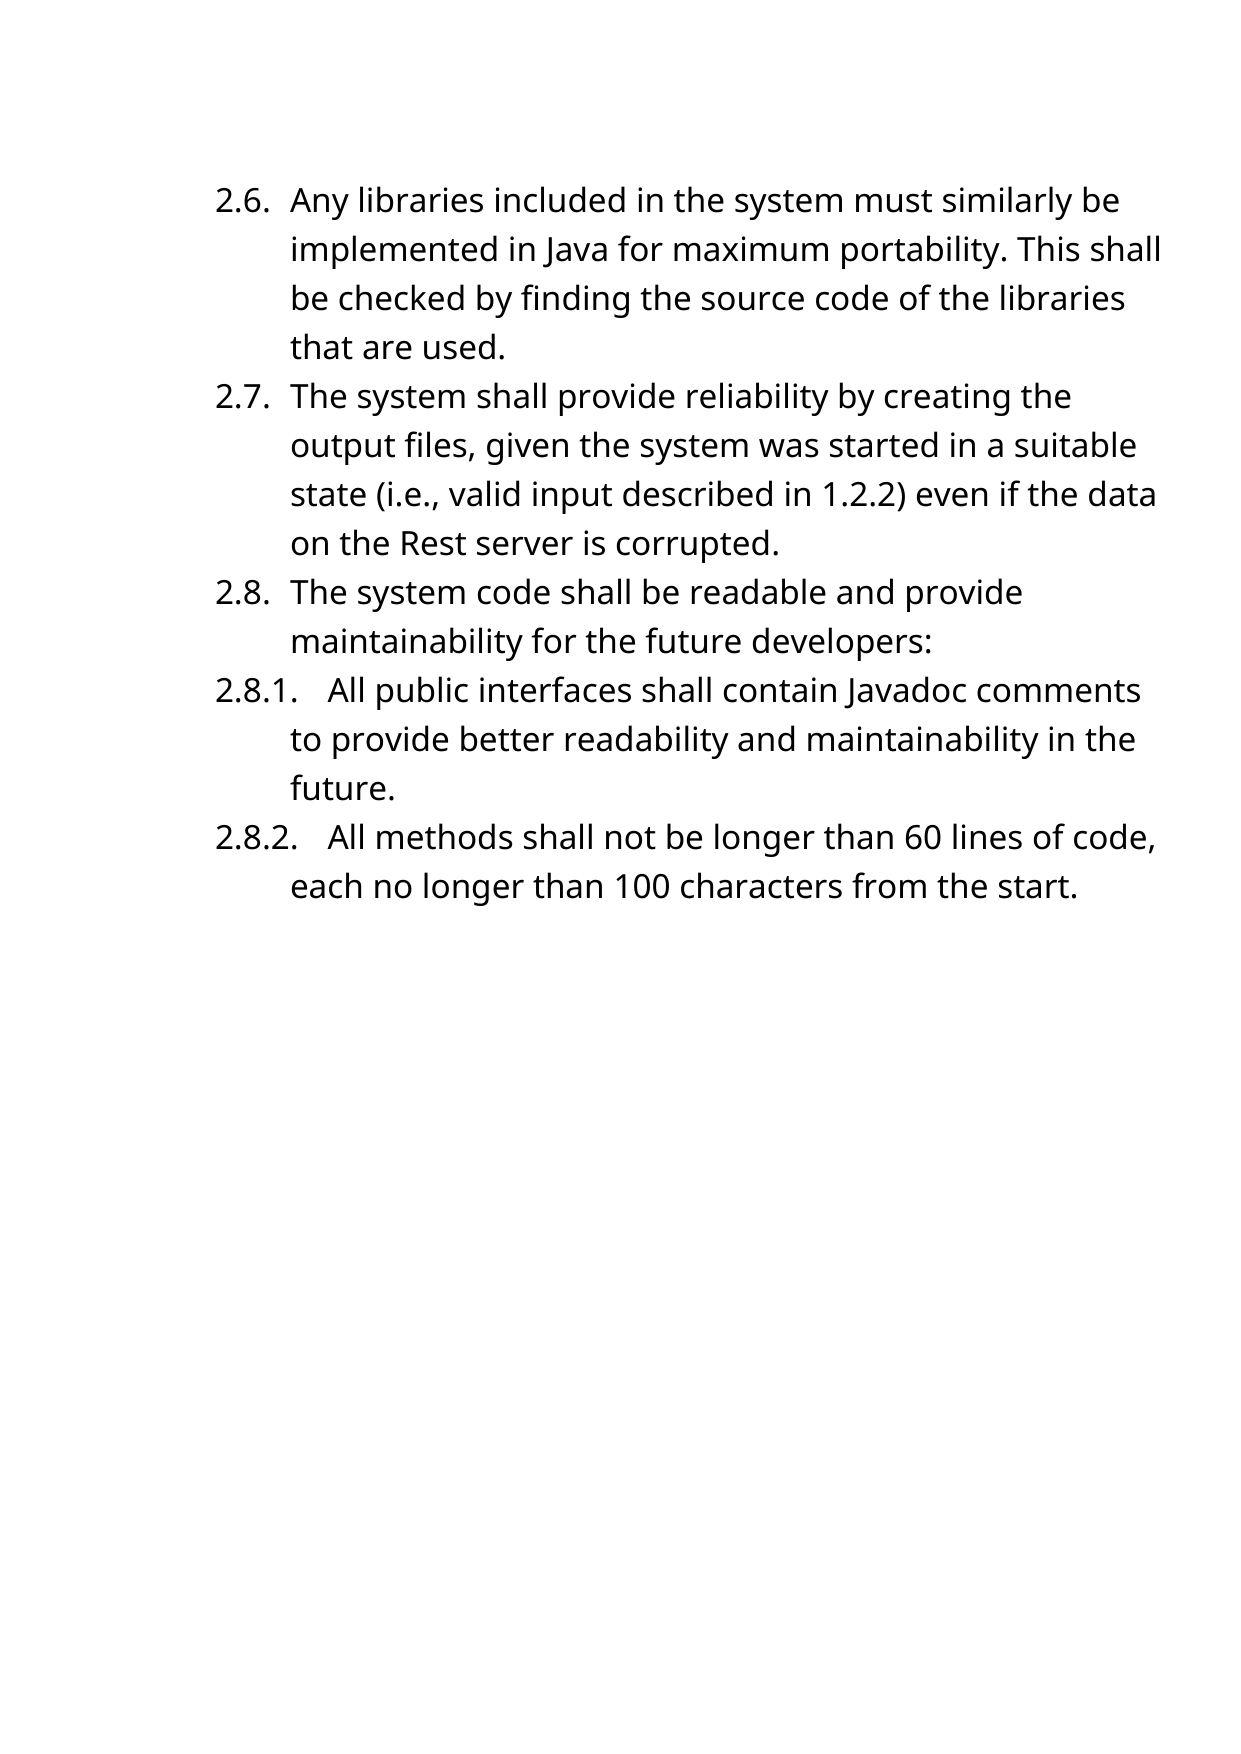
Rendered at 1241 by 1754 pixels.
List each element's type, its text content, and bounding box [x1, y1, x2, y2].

list Any libraries included in the system must similarly be implemented in Java for maximum portability. This shall be checked by finding the source code of the libraries that are used. [215, 177, 1181, 369]
list All public interfaces shall contain Javadoc comments to provide better readability and maintainability in the future. [215, 667, 1181, 810]
list All methods shall not be longer than 60 lines of code, each no longer than 100 characters from the start. [215, 814, 1181, 908]
list The system code shall be readable and provide maintainability for the future developers: [215, 569, 1181, 663]
list The system shall provide reliability by creating the output files, given the system was started in a suitable state (i.e., valid input described in 1.2.2) even if the data on the Rest server is corrupted. [215, 373, 1181, 565]
